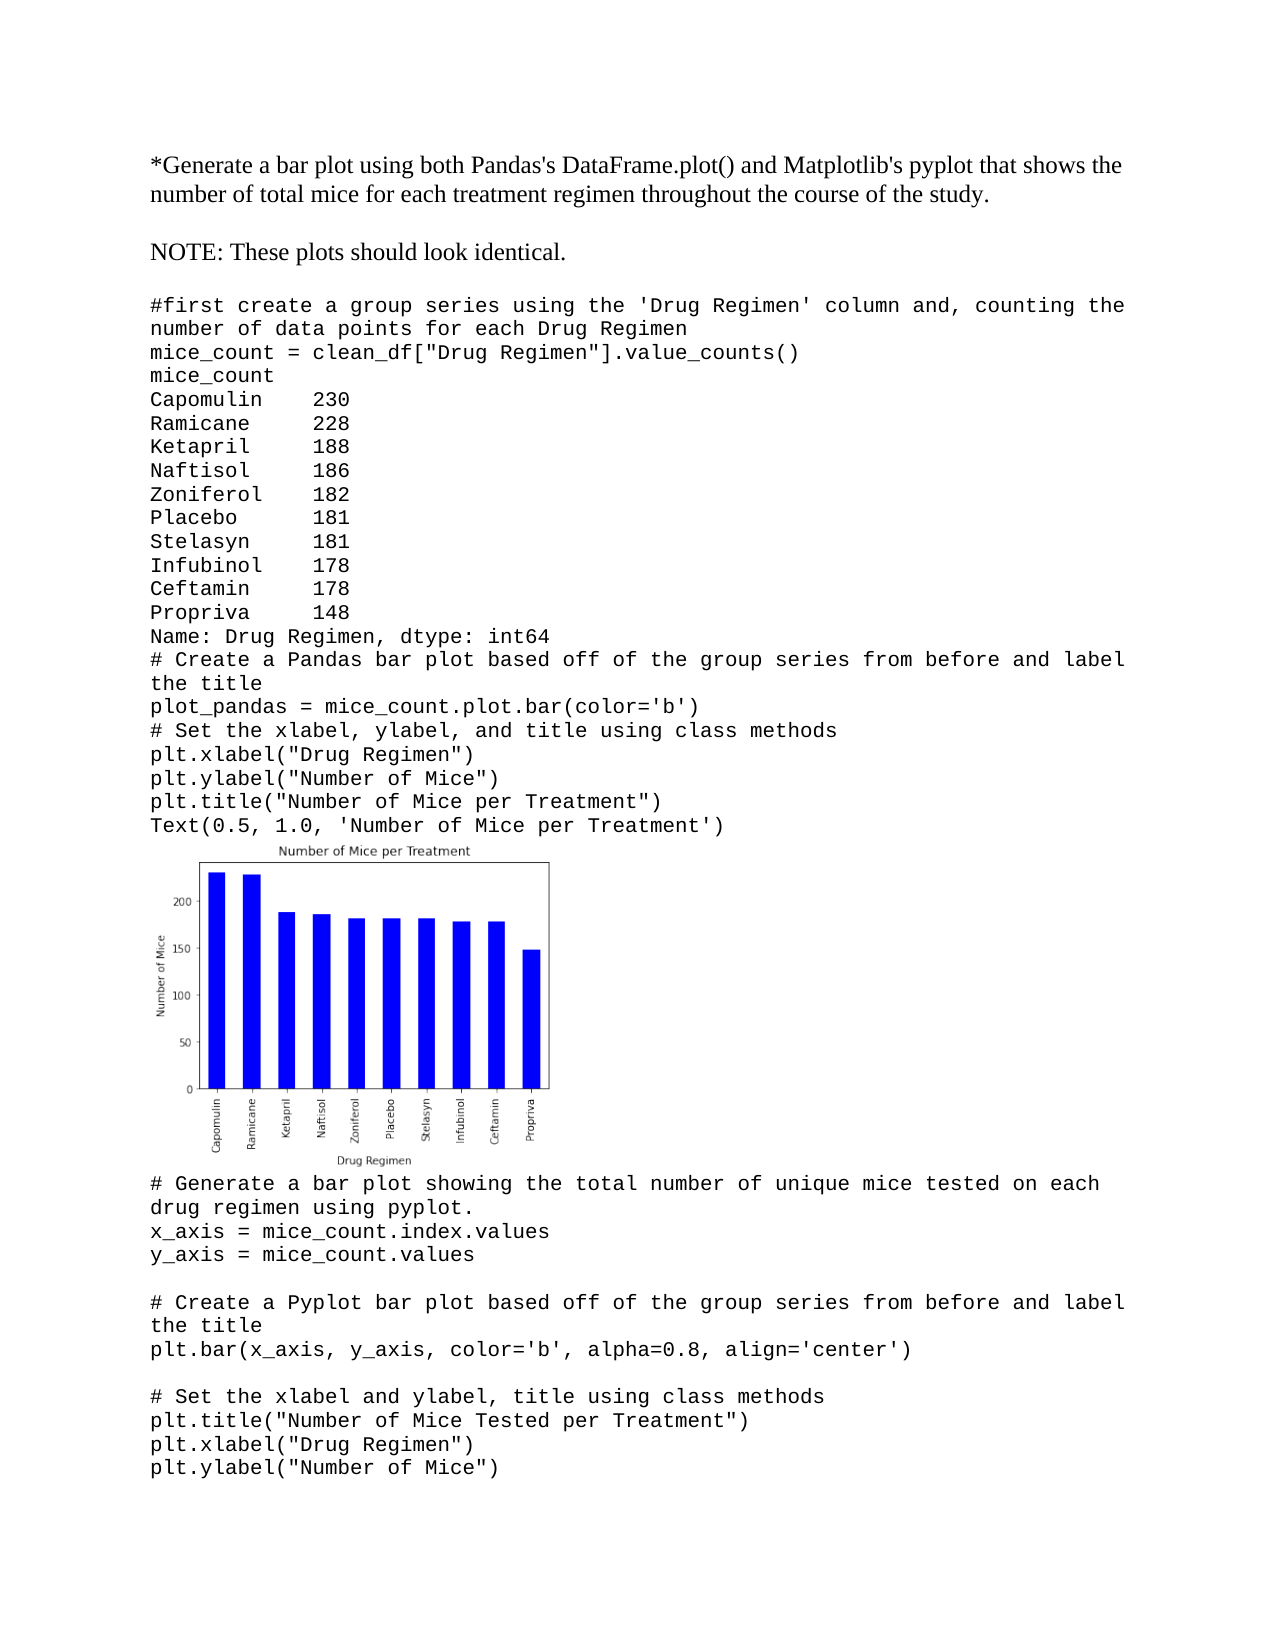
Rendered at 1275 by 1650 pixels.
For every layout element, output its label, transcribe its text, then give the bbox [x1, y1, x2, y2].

text Ceftamin 178 [150, 578, 1125, 602]
text plt.title("Number of Mice per Treatment") [150, 791, 1125, 815]
text plt.ylabel("Number of Mice") [150, 767, 1125, 791]
text plt.title("Number of Mice Tested per Treatment") [150, 1410, 1125, 1433]
text Text(0.5, 1.0, 'Number of Mice per Treatment') [150, 815, 1125, 838]
text # Set the xlabel and ylabel, title using class methods [150, 1386, 1125, 1410]
text x_axis = mice_count.index.values [150, 1221, 1125, 1244]
text Infubinol 178 [150, 555, 1125, 578]
text Zoniferol 182 [150, 484, 1125, 507]
text #first create a group series using the 'Drug Regimen' column and, counting the number of data points for each Drug Regimen [150, 294, 1125, 342]
text plt.bar(x_axis, y_axis, color='b', alpha=0.8, align='center') [150, 1339, 1125, 1363]
text mice_count = clean_df["Drug Regimen"].value_counts() [150, 342, 1125, 366]
text Ketapril 188 [150, 436, 1125, 460]
text plt.ylabel("Number of Mice") [150, 1457, 1125, 1481]
text # Create a Pyplot bar plot based off of the group series from before and label the title [150, 1292, 1125, 1339]
text *Generate a bar plot using both Pandas's DataFrame.plot() and Matplotlib's pyplot that shows the number of total mice for each treatment regimen throughout the course of the study. [150, 150, 1125, 207]
text Name: Drug Regimen, dtype: int64 [150, 626, 1125, 649]
text # Set the xlabel, ylabel, and title using class methods [150, 720, 1125, 744]
text NOTE: These plots should look identical. [150, 237, 1125, 265]
text Capomulin 230 [150, 389, 1125, 413]
text plot_pandas = mice_count.plot.bar(color='b') [150, 697, 1125, 720]
text plt.xlabel("Drug Regimen") [150, 744, 1125, 767]
text Propriva 148 [150, 602, 1125, 626]
text Ramicane 228 [150, 413, 1125, 436]
text Stelasyn 181 [150, 531, 1125, 555]
text y_axis = mice_count.values [150, 1244, 1125, 1268]
text plt.xlabel("Drug Regimen") [150, 1433, 1125, 1457]
text mice_count [150, 366, 1125, 389]
text Placebo 181 [150, 507, 1125, 531]
picture [150, 838, 555, 1174]
text Naftisol 186 [150, 460, 1125, 484]
text # Generate a bar plot showing the total number of unique mice tested on each drug regimen using pyplot. [150, 1173, 1125, 1221]
text # Create a Pandas bar plot based off of the group series from before and label the title [150, 649, 1125, 697]
